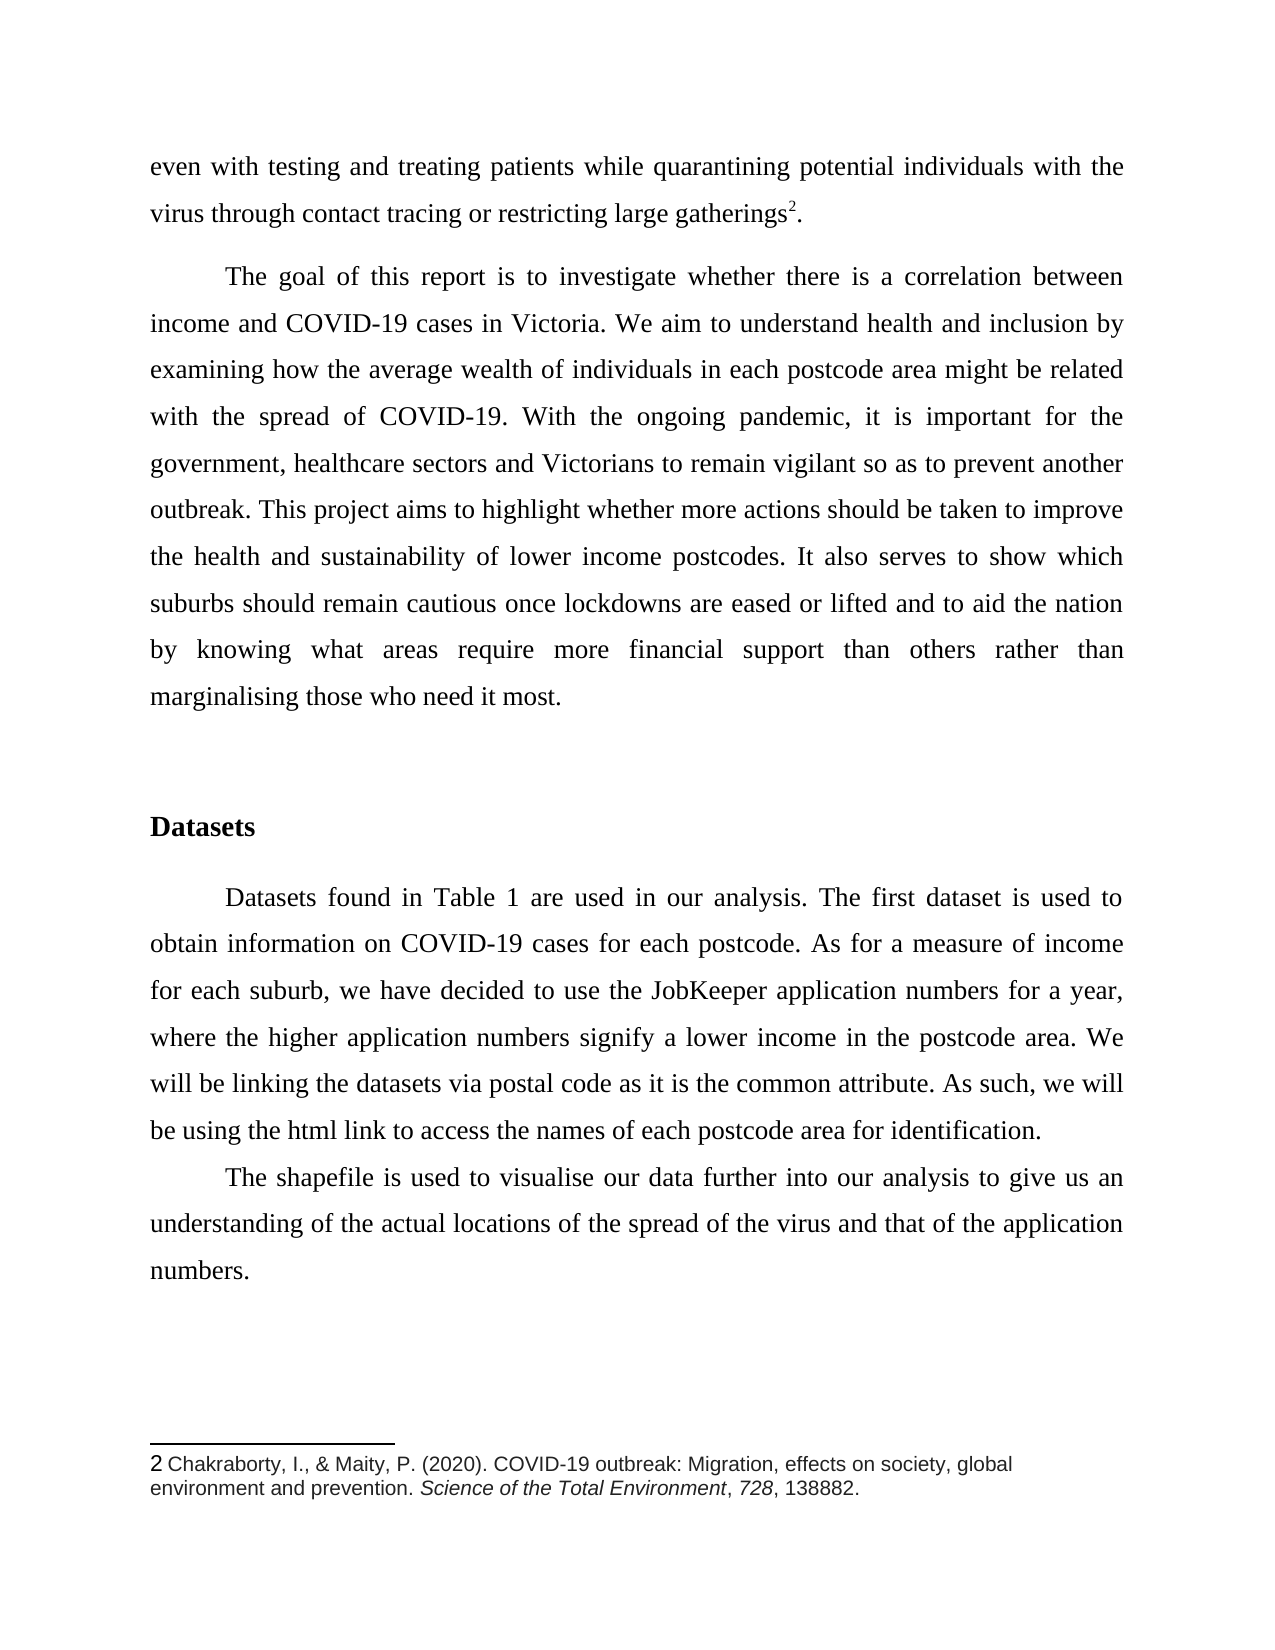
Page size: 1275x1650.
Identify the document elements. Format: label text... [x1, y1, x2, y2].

text Datasets found in Table 1 are used in our analysis. The first dataset is used to obtain information on COVID-19 cases for each postcode. As for a measure of income for each suburb, we have decided to use the JobKeeper application numbers for a year, where the higher application numbers signify a lower income in the postcode area. We will be linking the datasets via postal code as it is the common attribute. As such, we will be using the html link to access the names of each postcode area for identification. [150, 881, 1125, 1145]
text The shapefile is used to visualise our data further into our analysis to give us an understanding of the actual locations of the spread of the virus and that of the application numbers. [150, 1161, 1125, 1285]
text The goal of this report is to investigate whether there is a correlation between income and COVID-19 cases in Victoria. We aim to understand health and inclusion by examining how the average wealth of individuals in each postcode area might be related with the spread of COVID-19. With the ongoing pandemic, it is important for the government, healthcare sectors and Victorians to remain vigilant so as to prevent another outbreak. This project aims to highlight whether more actions should be taken to improve the health and sustainability of lower income postcodes. It also serves to show which suburbs should remain cautious once lockdowns are eased or lifted and to aid the nation by knowing what areas require more financial support than others rather than marginalising those who need it most. [150, 260, 1125, 711]
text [150, 150, 1125, 228]
text Datasets [150, 809, 1125, 843]
